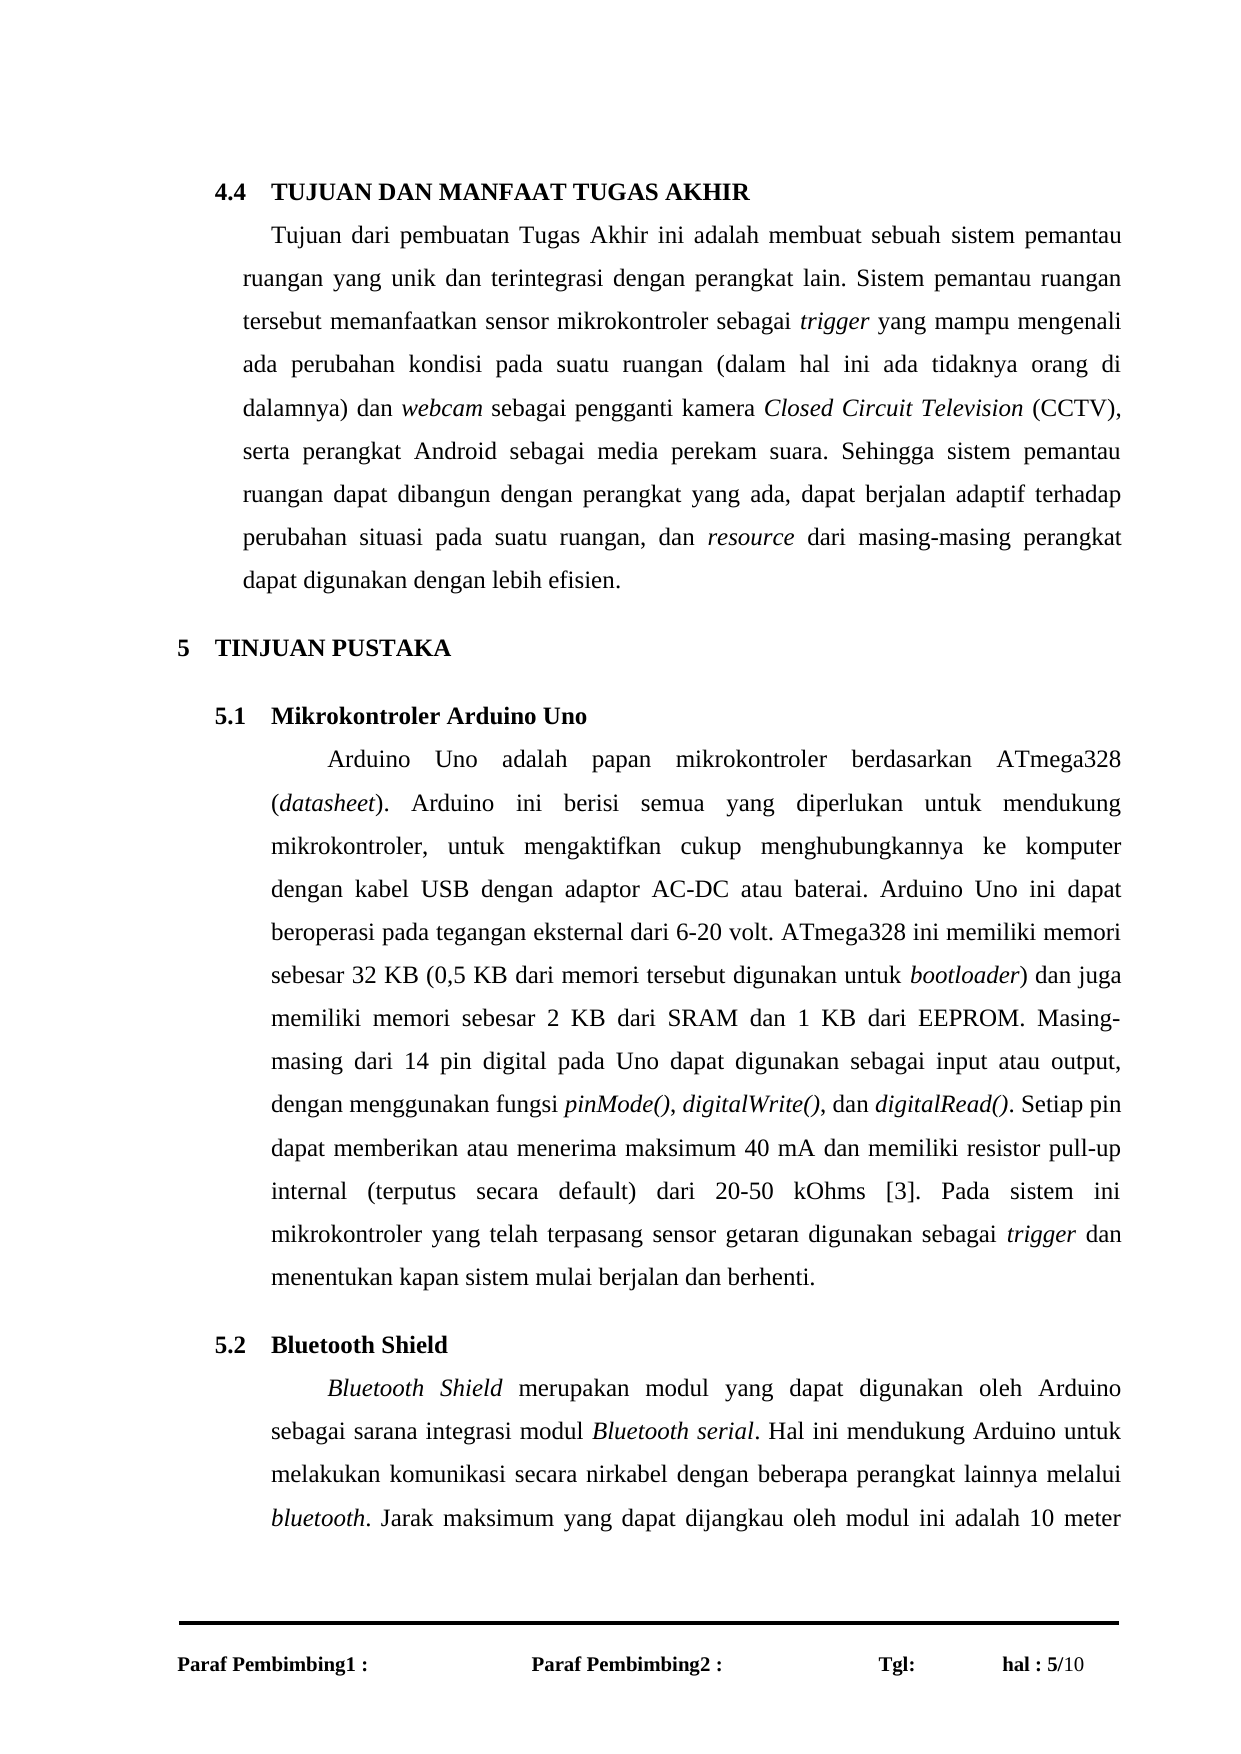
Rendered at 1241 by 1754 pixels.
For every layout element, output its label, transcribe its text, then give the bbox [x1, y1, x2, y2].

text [271, 1373, 1122, 1531]
list Bluetooth Shield [214, 1330, 1122, 1359]
list TINJUAN PUSTAKA [177, 633, 1122, 662]
list Mikrokontroler Arduino Uno [214, 701, 1122, 730]
text Tujuan dari pembuatan Tugas Akhir ini adalah membuat sebuah sistem pemantau ruangan yang unik dan terintegrasi dengan perangkat lain. Sistem pemantau ruangan tersebut memanfaatkan sensor mikrokontroler sebagai trigger yang mampu mengenali ada perubahan kondisi pada suatu ruangan (dalam hal ini ada tidaknya orang di dalamnya) dan webcam sebagai pengganti kamera Closed Circuit Television (CCTV), serta perangkat Android sebagai media perekam suara. Sehingga sistem pemantau ruangan dapat dibangun dengan perangkat yang ada, dapat berjalan adaptif terhadap perubahan situasi pada suatu ruangan, dan resource dari masing-masing perangkat dapat digunakan dengan lebih efisien. [243, 220, 1122, 594]
list TUJUAN DAN MANFAAT TUGAS AKHIR [214, 177, 1122, 206]
text Arduino Uno adalah papan mikrokontroler berdasarkan ATmega328 (datasheet). Arduino ini berisi semua yang diperlukan untuk mendukung mikrokontroler, untuk mengaktifkan cukup menghubungkannya ke komputer dengan kabel USB dengan adaptor AC-DC atau baterai. Arduino Uno ini dapat beroperasi pada tegangan eksternal dari 6-20 volt. ATmega328 ini memiliki memori sebesar 32 KB (0,5 KB dari memori tersebut digunakan untuk bootloader) dan juga memiliki memori sebesar 2 KB dari SRAM dan 1 KB dari EEPROM. Masing-masing dari 14 pin digital pada Uno dapat digunakan sebagai input atau output, dengan menggunakan fungsi pinMode(), digitalWrite(), dan digitalRead(). Setiap pin dapat memberikan atau menerima maksimum 40 mA dan memiliki resistor pull-up internal (terputus secara default) dari 20-50 kOhms [3]. Pada sistem ini mikrokontroler yang telah terpasang sensor getaran digunakan sebagai trigger dan menentukan kapan sistem mulai berjalan dan berhenti. [271, 744, 1122, 1291]
